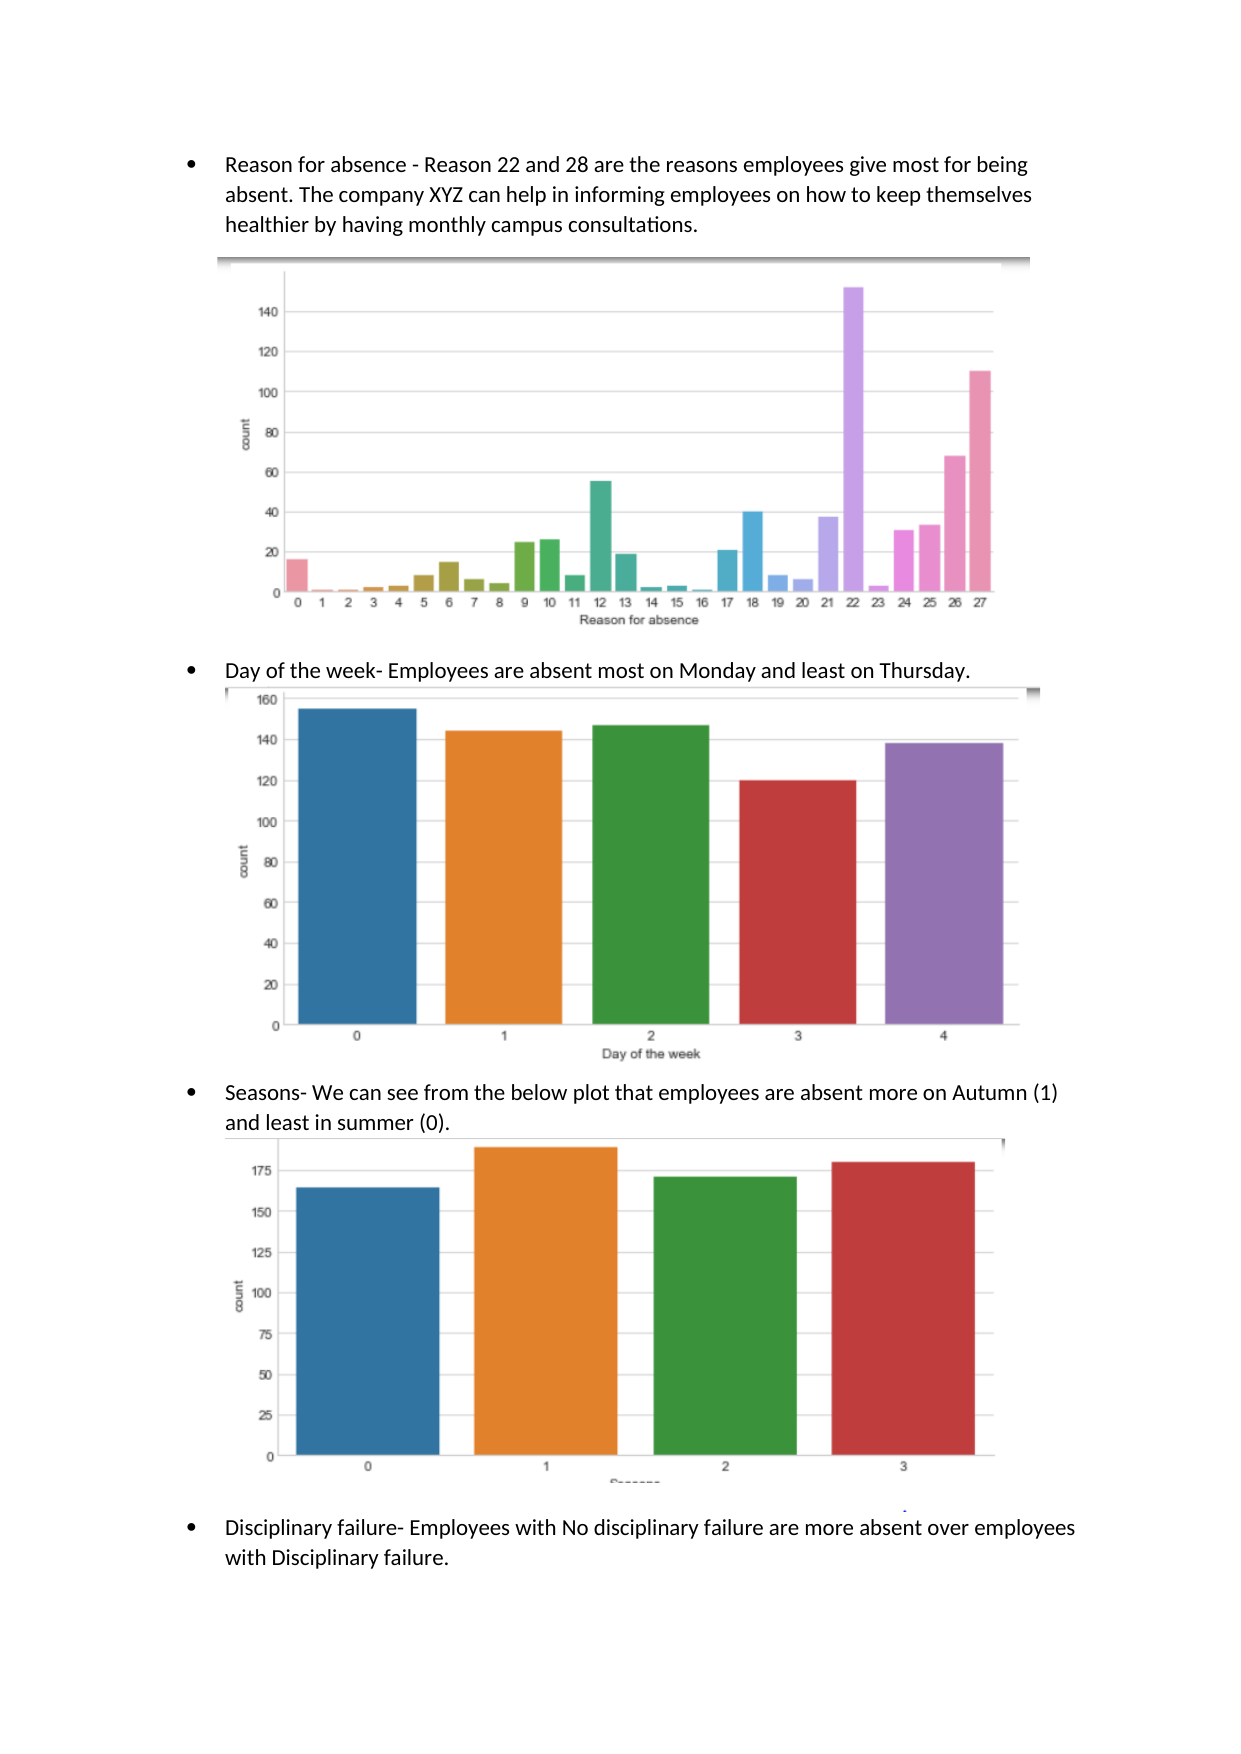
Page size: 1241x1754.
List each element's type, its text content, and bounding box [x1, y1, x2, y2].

list Disciplinary failure- Employees with No disciplinary failure are more absent over employees with Disciplinary failure. [187, 1513, 1090, 1572]
picture [225, 1138, 1006, 1512]
picture [217, 257, 1030, 637]
picture [225, 686, 1041, 1076]
list Reason for absence - Reason 22 and 28 are the reasons employees give most for being absent. The company XYZ can help in informing employees on how to keep themselves healthier by having monthly campus consultations. [187, 150, 1090, 238]
list Day of the week- Employees are absent most on Monday and least on Thursday. [187, 656, 1090, 684]
list Seasons- We can see from the below plot that employees are absent more on Autumn (1) and least in summer (0). [187, 1078, 1090, 1136]
